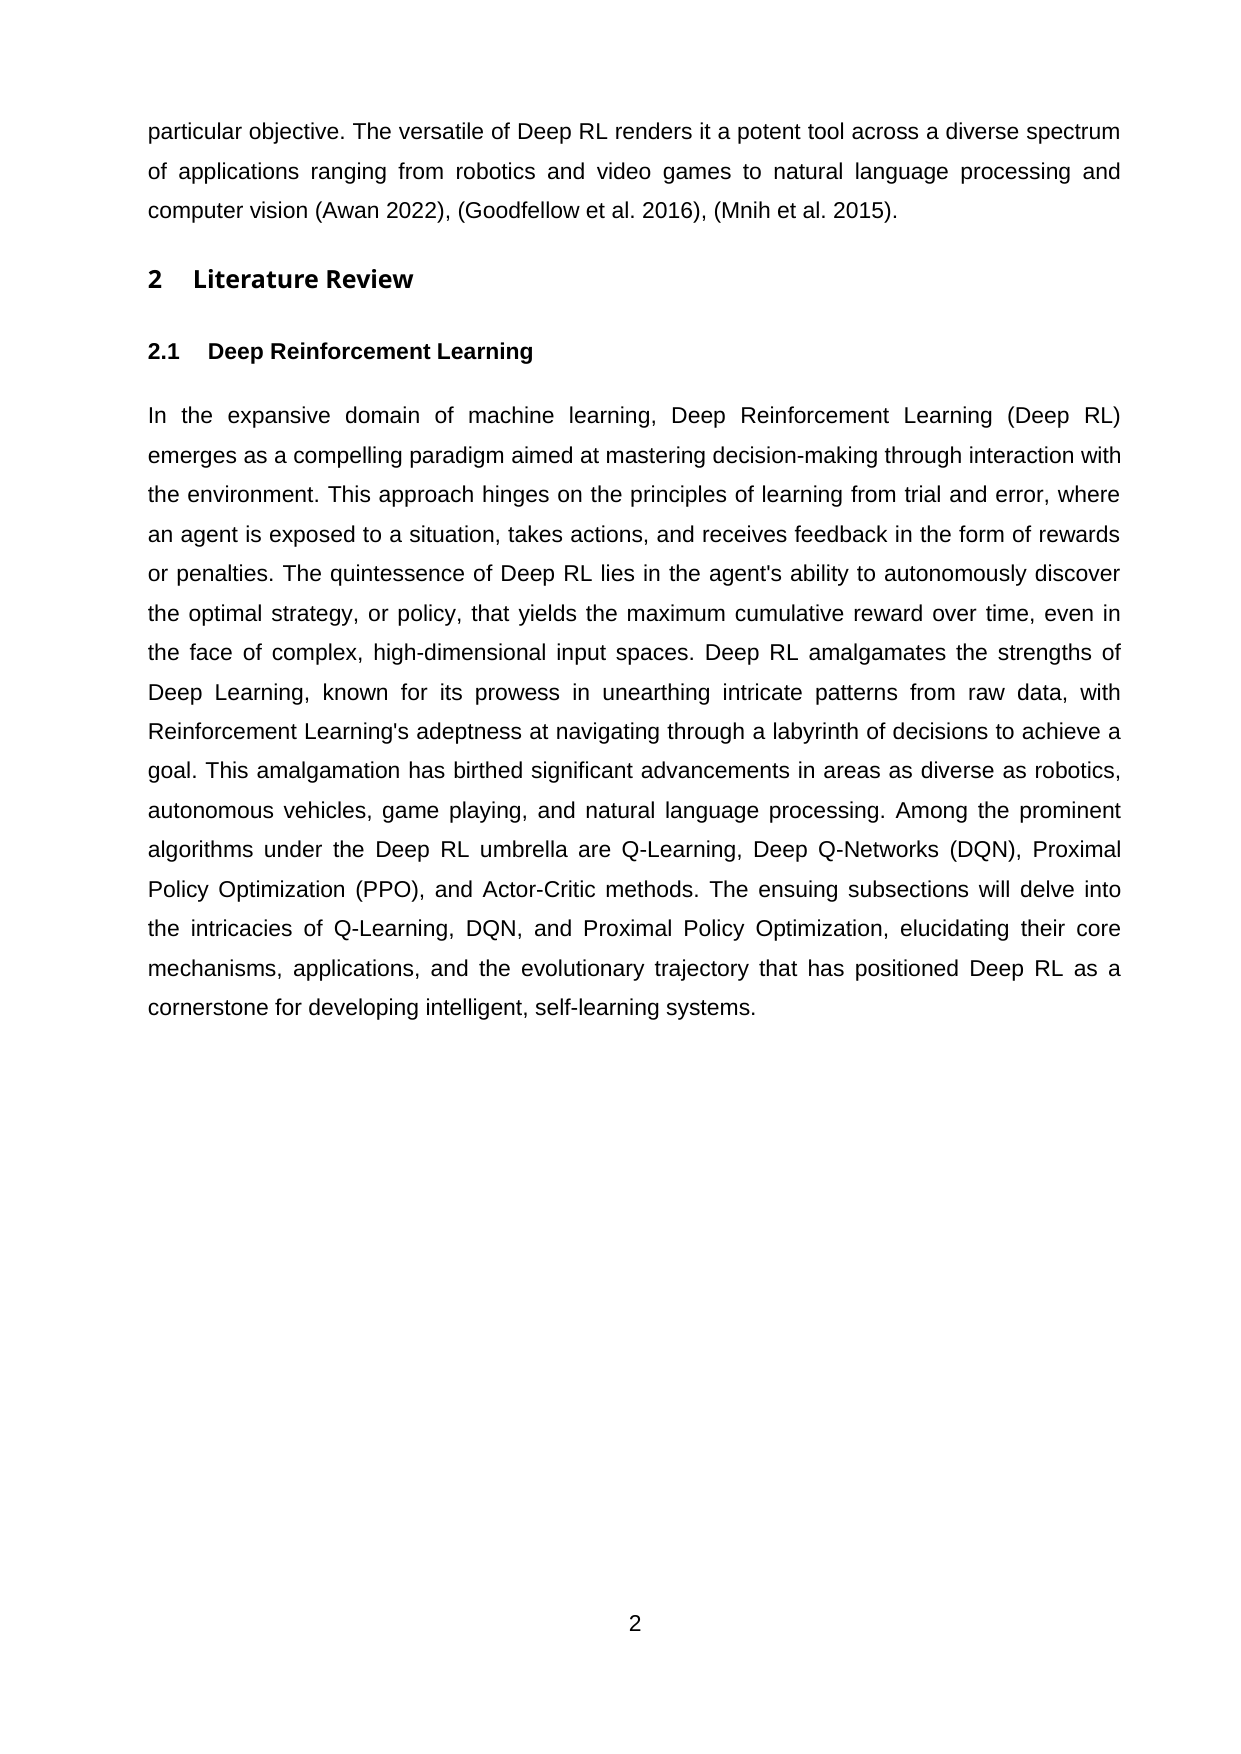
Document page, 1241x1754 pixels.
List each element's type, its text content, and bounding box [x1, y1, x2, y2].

subtitle Literature Review [148, 262, 1122, 296]
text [148, 118, 1122, 223]
text In the expansive domain of machine learning, Deep Reinforcement Learning (Deep RL) emerges as a compelling paradigm aimed at mastering decision-making through interaction with the environment. This approach hinges on the principles of learning from trial and error, where an agent is exposed to a situation, takes actions, and receives feedback in the form of rewards or penalties. The quintessence of Deep RL lies in the agent's ability to autonomously discover the optimal strategy, or policy, that yields the maximum cumulative reward over time, even in the face of complex, high-dimensional input spaces. Deep RL amalgamates the strengths of Deep Learning, known for its prowess in unearthing intricate patterns from raw data, with Reinforcement Learning's adeptness at navigating through a labyrinth of decisions to achieve a goal. This amalgamation has birthed significant advancements in areas as diverse as robotics, autonomous vehicles, game playing, and natural language processing. Among the prominent algorithms under the Deep RL umbrella are Q-Learning, Deep Q-Networks (DQN), Proximal Policy Optimization (PPO), and Actor-Critic methods. The ensuing subsections will delve into the intricacies of Q-Learning, DQN, and Proximal Policy Optimization, elucidating their core mechanisms, applications, and the evolutionary trajectory that has positioned Deep RL as a cornerstone for developing intelligent, self-learning systems. [148, 402, 1122, 1021]
subtitle Deep Reinforcement Learning [148, 338, 1122, 364]
